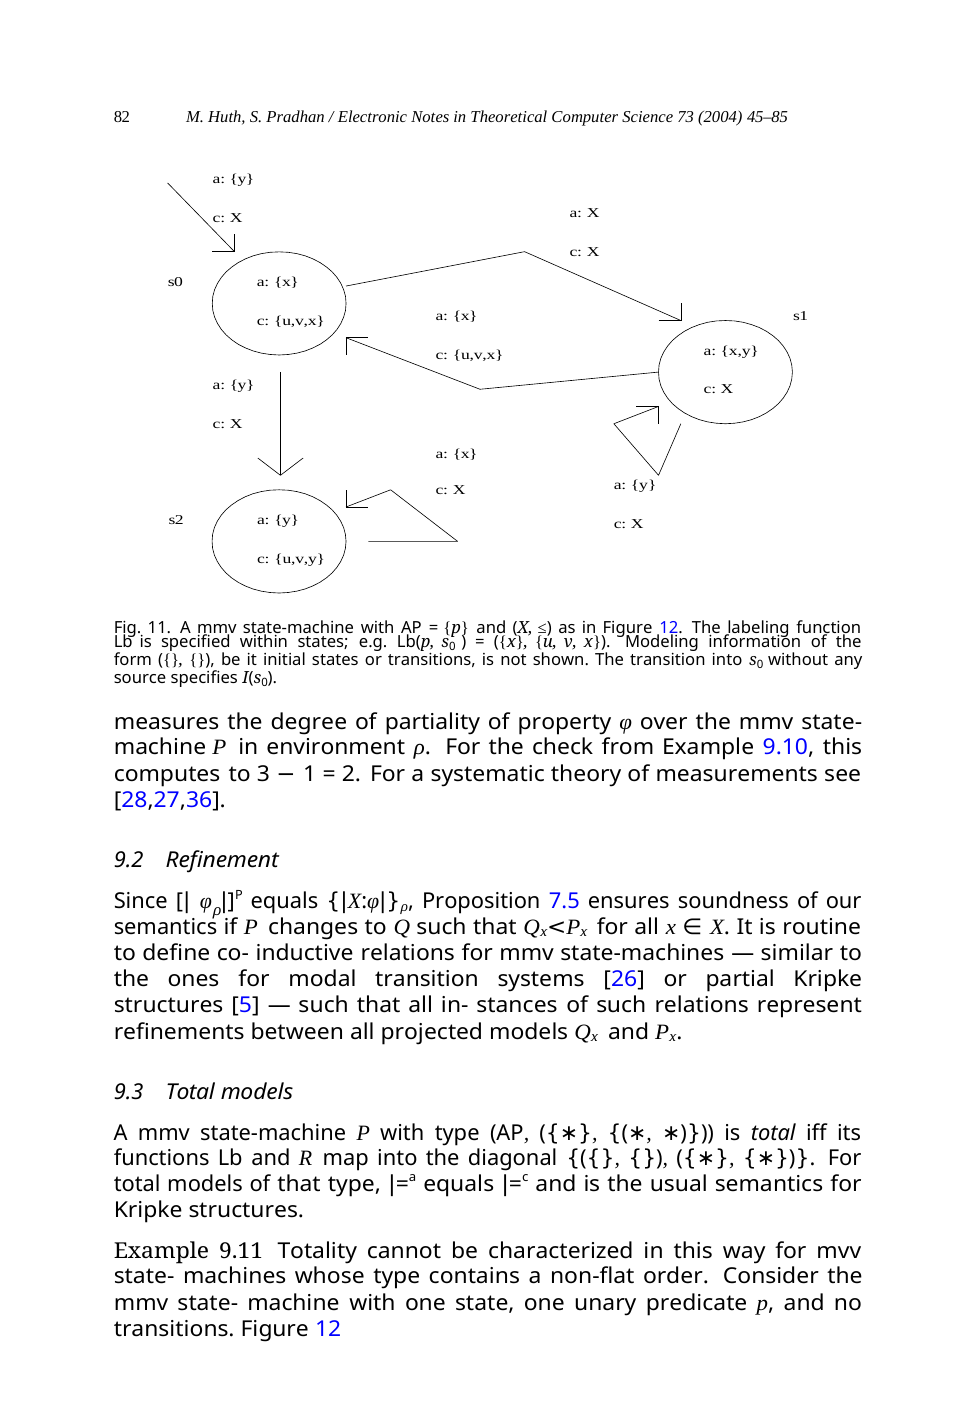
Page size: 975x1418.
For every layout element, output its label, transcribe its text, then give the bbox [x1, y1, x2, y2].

text a: {y} c: X [613, 477, 658, 532]
list Reﬁnement [113, 844, 881, 874]
text Fig. 11. A mmv state-machine with AP = {p} and (X, ≤) as in Figure 12. The labeling function Lb is specified within states; e.g. Lb(p, s0 ) = ({x}, {u, v, x}). Modeling information of the form ({}, {}), be it initial states or transitions, is not shown. The transition into s0 without any source specifies I(s0). [113, 621, 862, 691]
list Total models [113, 1076, 881, 1105]
text s2 [96, 511, 184, 527]
text s1 [96, 308, 808, 324]
text a: {y} [212, 170, 881, 186]
text measures the degree of partiality of property φ over the mmv state-machine P in environment ρ. For the check from Example 9.10, this computes to 3 − 1 = 2. For a systematic theory of measurements see [28,27,36]. [113, 709, 862, 814]
text Example 9.11 Totality cannot be characterized in this way for mvv state- machines whose type contains a non-flat order. Consider the mmv state- machine with one state, one unary predicate p, and no transitions. Figure 12 [113, 1238, 862, 1343]
text Since [| φ |]P equals {|X:φ|}ρ, Proposition 7.5 ensures soundness of our semantics if P changes to Q such that Qx<Px for all x ∈ X. It is routine to define co- inductive relations for mmv state-machines — similar to the ones for modal transition systems [26] or partial Kripke structures [5] — such that all in- stances of such relations represent refinements between all projected models Qx and Px. [113, 888, 862, 1045]
text A mmv state-machine P with type (AP, ({∗}, {(∗, ∗)})) is total iff its functions Lb and R map into the diagonal {({}, {}), ({∗}, {∗})}. For total models of that type, |=a equals |=c and is the usual semantics for Kripke structures. [113, 1120, 862, 1223]
